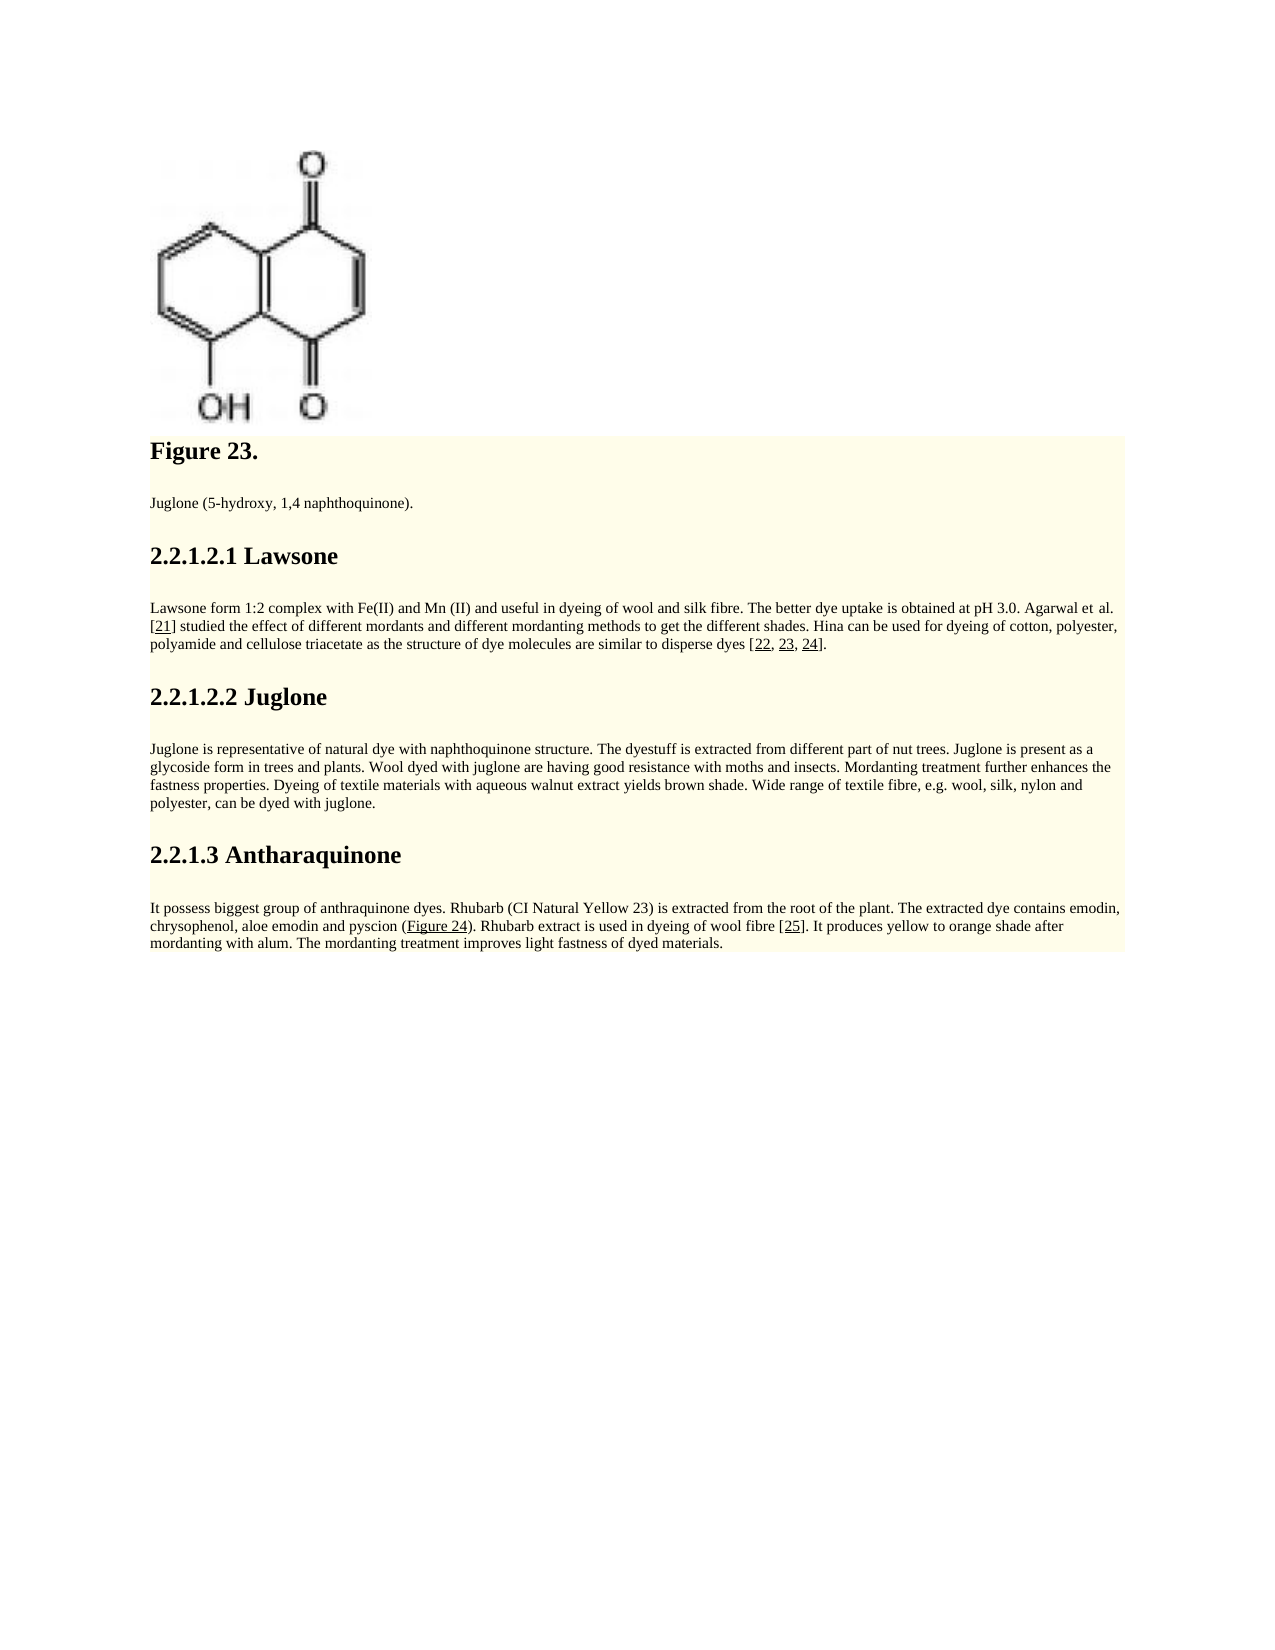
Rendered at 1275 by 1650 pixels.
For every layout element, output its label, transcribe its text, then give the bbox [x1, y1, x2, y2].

picture [150, 150, 372, 436]
text 2.2.1.2.1 Lawsone [150, 541, 1125, 570]
text Juglone (5-hydroxy, 1,4 naphthoquinone). [150, 494, 1125, 512]
text Juglone is representative of natural dye with naphthoquinone structure. The dyestuff is extracted from different part of nut trees. Juglone is present as a glycoside form in trees and plants. Wool dyed with juglone are having good resistance with moths and insects. Mordanting treatment further enhances the fastness properties. Dyeing of textile materials with aqueous walnut extract yields brown shade. Wide range of textile fibre, e.g. wool, silk, nylon and polyester, can be dyed with juglone. [150, 740, 1125, 811]
text 2.2.1.2.2 Juglone [150, 682, 1125, 711]
text Lawsone form 1:2 complex with Fe(II) and Mn (II) and useful in dyeing of wool and silk fibre. The better dye uptake is obtained at pH 3.0. Agarwal et al. [21] studied the effect of different mordants and different mordanting methods to get the different shades. Hina can be used for dyeing of cotton, polyester, polyamide and cellulose triacetate as the structure of dye molecules are similar to disperse dyes [22, 23, 24]. [150, 599, 1125, 653]
text Figure 23. [150, 436, 1125, 465]
text 2.2.1.3 Antharaquinone [150, 841, 1125, 869]
text It possess biggest group of anthraquinone dyes. Rhubarb (CI Natural Yellow 23) is extracted from the root of the plant. The extracted dye contains emodin, chrysophenol, aloe emodin and pyscion (Figure 24). Rhubarb extract is used in dyeing of wool fibre [25]. It produces yellow to orange shade after mordanting with alum. The mordanting treatment improves light fastness of dyed materials. [150, 898, 1125, 952]
